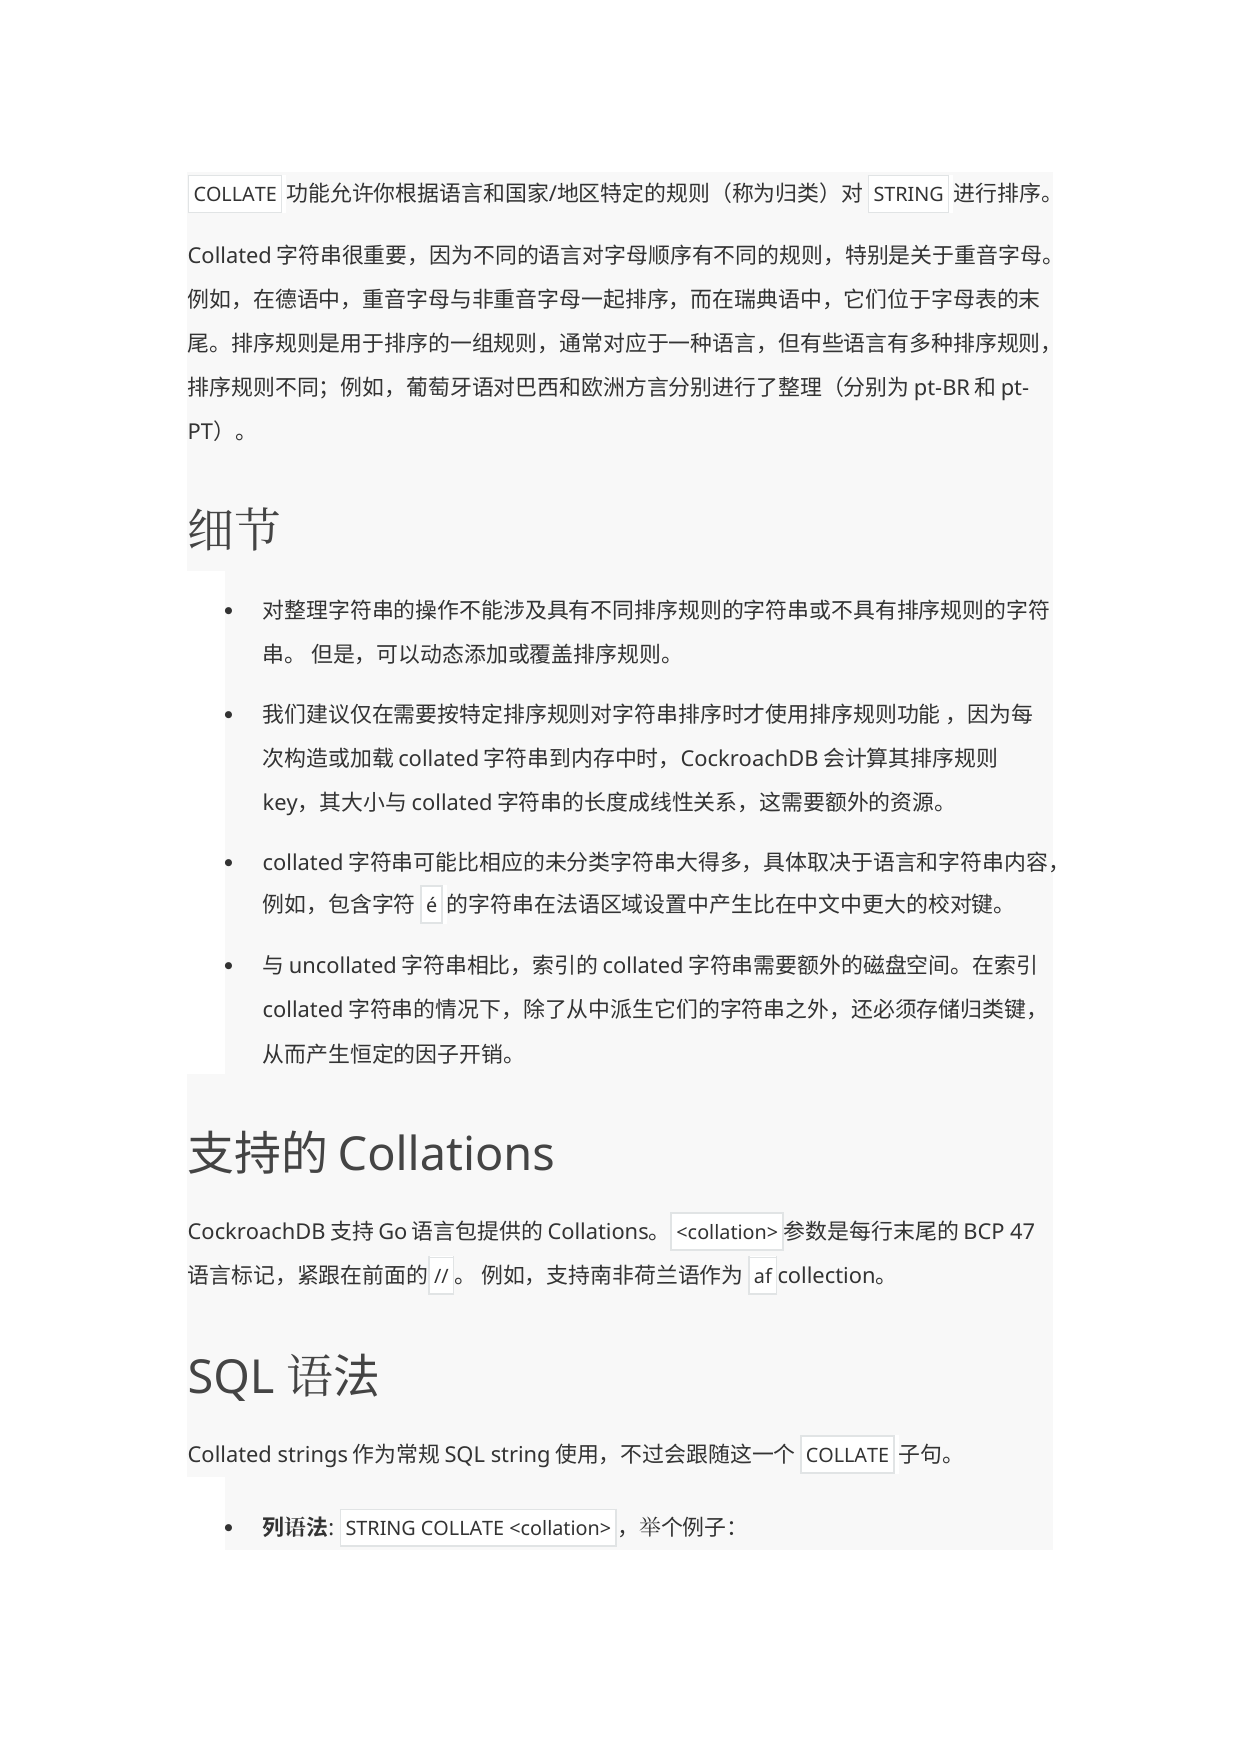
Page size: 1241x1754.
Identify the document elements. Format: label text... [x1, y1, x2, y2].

text 支持的Collations [187, 1106, 1053, 1194]
list 我们建议仅在需要按特定排序规则对字符串排序时才使用排序规则功能 ，因为每次构造或加载collated字符串到内存中时，CockroachDB会计算其排序规则key，其大小与collated字符串的长度成线性关系，这需要额外的资源。 [225, 691, 1053, 823]
text CockroachDB支持Go语言包提供的Collations。<collation>参数是每行末尾的BCP 47语言标记，紧跟在前面的//。 例如，支持南非荷兰语作为afcollection。 [187, 1209, 1053, 1298]
text COLLATE功能允许你根据语言和国家/地区特定的规则（称为归类）对STRING进行排序。 [187, 172, 1053, 216]
text Collated字符串很重要，因为不同的语言对字母顺序有不同的规则，特别是关于重音字母。例如，在德语中，重音字母与非重音字母一起排序，而在瑞典语中，它们位于字母表的末尾。排序规则是用于排序的一组规则，通常对应于一种语言，但有些语言有多种排序规则，排序规则不同；例如，葡萄牙语对巴西和欧洲方言分别进行了整理（分别为pt-BR和pt-PT）。 [187, 232, 1053, 452]
text Collated strings作为常规SQL string使用，不过会跟随这一个COLLATE子句。 [187, 1433, 1053, 1477]
list collated字符串可能比相应的未分类字符串大得多，具体取决于语言和字符串内容，例如，包含字符é的字符串在法语区域设置中产生比在中文中更大的校对键。 [225, 838, 1053, 927]
list 与uncollated字符串相比，索引的collated字符串需要额外的磁盘空间。在索引collated字符串的情况下，除了从中派生它们的字符串之外，还必须存储归类键，从而产生恒定的因子开销。 [225, 942, 1053, 1074]
list 对整理字符串的操作不能涉及具有不同排序规则的字符串或不具有排序规则的字符串。 但是，可以动态添加或覆盖排序规则。 [225, 587, 1053, 675]
text 细节 [187, 483, 1053, 571]
list 列语法: STRING COLLATE <collation>，举个例子： [225, 1506, 1053, 1550]
text SQL 语法 [187, 1329, 1053, 1417]
